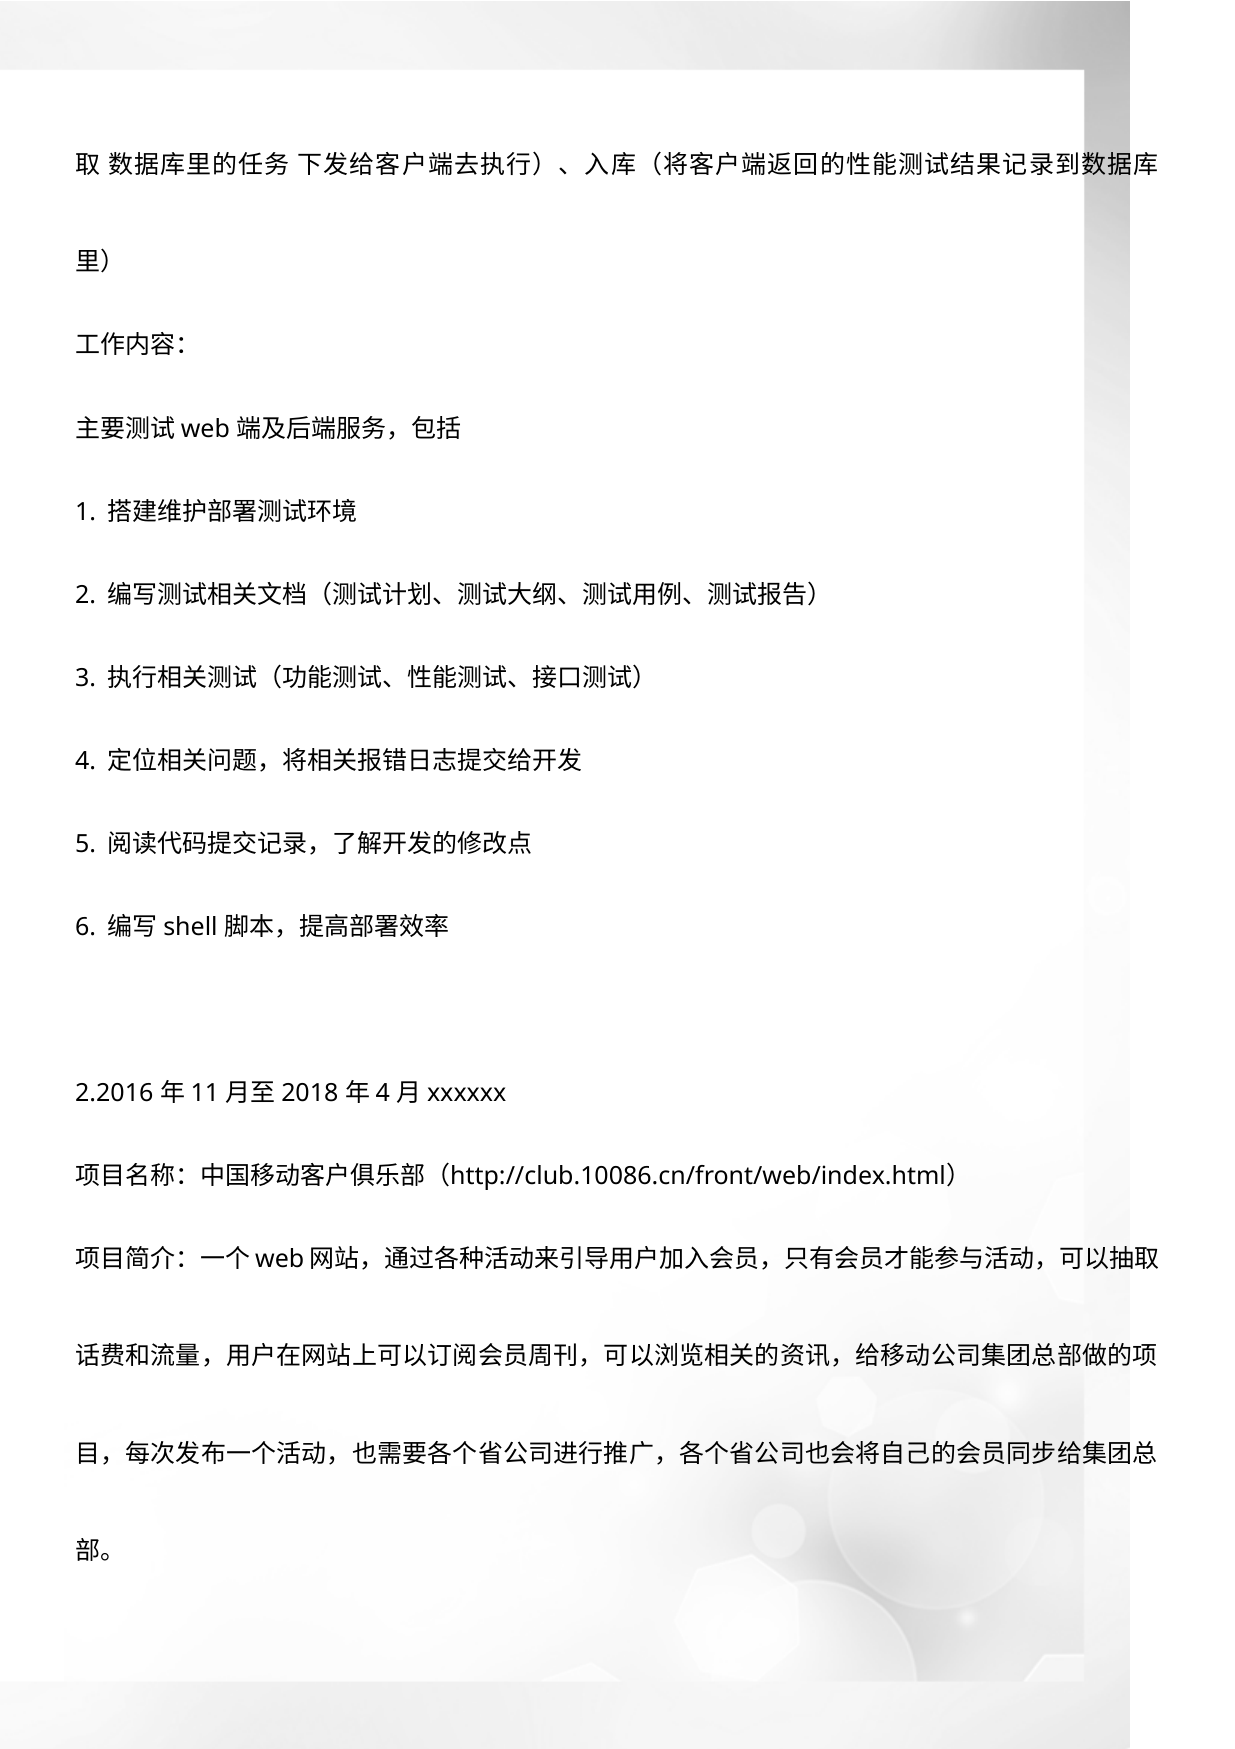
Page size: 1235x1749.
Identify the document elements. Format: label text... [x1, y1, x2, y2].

list 搭建维护部署测试环境 [75, 477, 1159, 542]
text 工作内容： [75, 311, 1159, 376]
list 定位相关问题，将相关报错日志提交给开发 [75, 726, 1159, 791]
list 阅读代码提交记录，了解开发的修改点 [75, 809, 1159, 874]
text 主要测试 web 端及后端服务，包括 [75, 394, 1159, 459]
list 执行相关测试（功能测试、性能测试、接口测试） [75, 643, 1159, 708]
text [75, 130, 1159, 292]
text 项目名称：中国移动客户俱乐部（http://club.10086.cn/front/web/index.html） [75, 1141, 1159, 1206]
text 2.2016 年 11 月至 2018 年 4 月 xxxxxx [75, 1058, 1159, 1123]
list 编写 shell 脚本，提高部署效率 [75, 892, 1159, 957]
list 编写测试相关文档（测试计划、测试大纲、测试用例、测试报告） [75, 560, 1159, 625]
text 项目简介：一个web网站，通过各种活动来引导用户加入会员，只有会员才能参与活动，可以抽取话费和流量，用户在网站上可以订阅会员周刊，可以浏览相关的资讯，给移动公司集团总部做的项目，每次发布一个活动，也需要各个省公司进行推广，各个省公司也会将自己的会员同步给集团总部。 [75, 1224, 1159, 1581]
